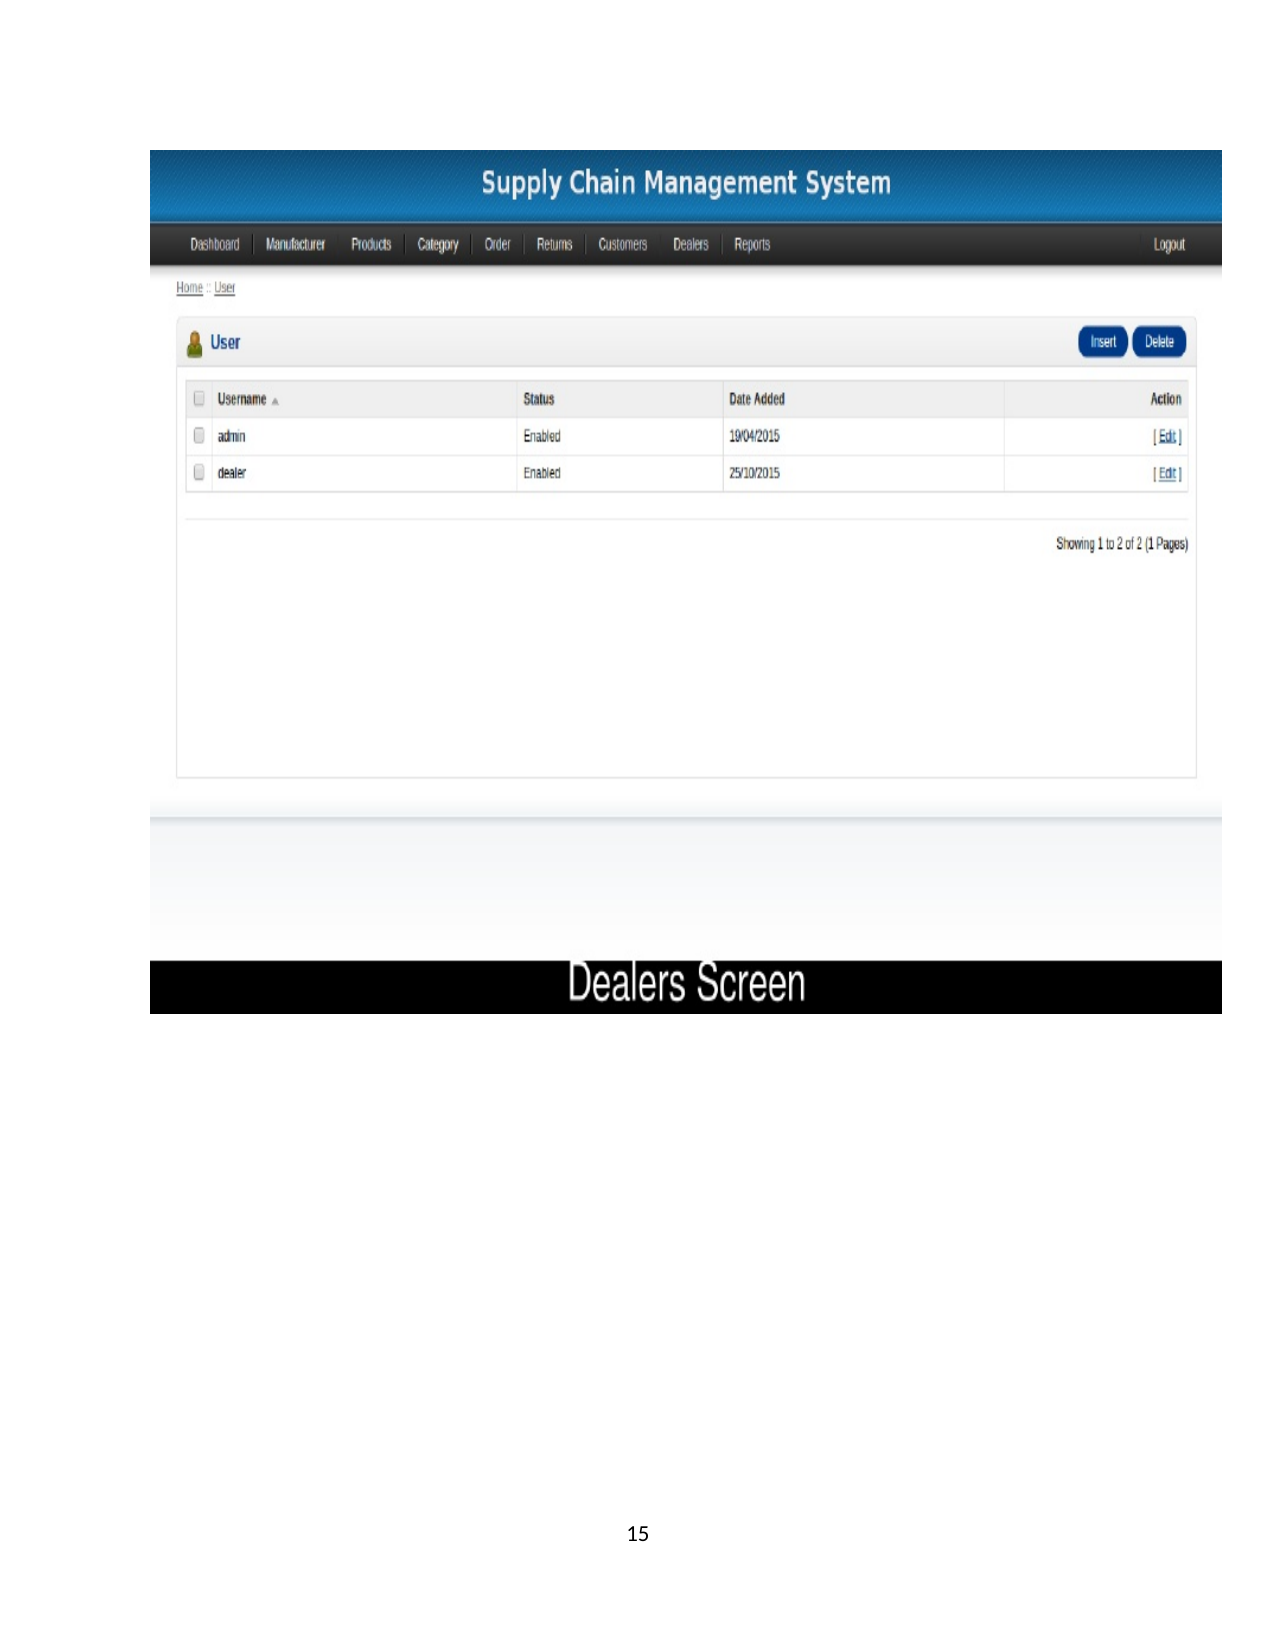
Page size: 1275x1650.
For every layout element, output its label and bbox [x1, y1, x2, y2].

picture [150, 150, 1222, 1014]
